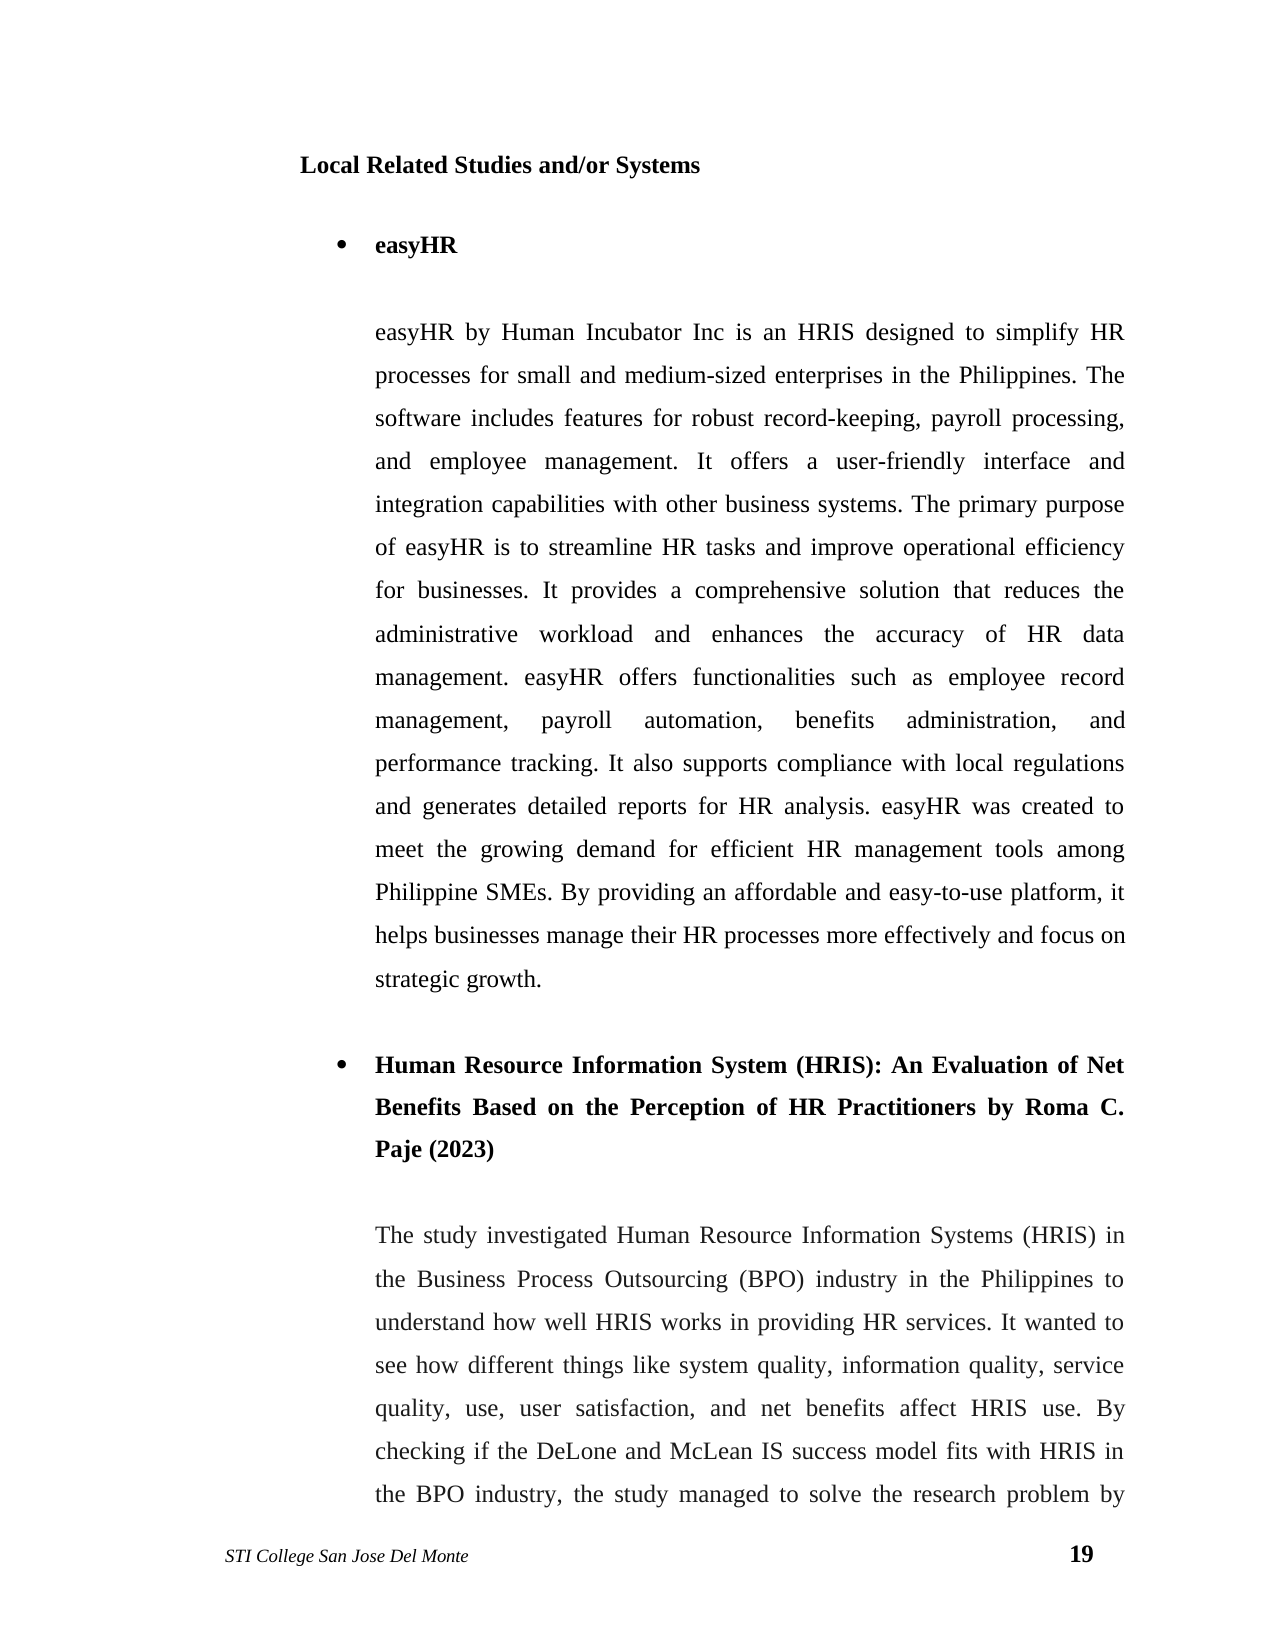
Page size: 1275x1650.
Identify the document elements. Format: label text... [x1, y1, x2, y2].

text easyHR by Human Incubator Inc is an HRIS designed to simplify HR processes for small and medium-sized enterprises in the Philippines. The software includes features for robust record-keeping, payroll processing, and employee management. It offers a user-friendly interface and integration capabilities with other business systems. The primary purpose of easyHR is to streamline HR tasks and improve operational efficiency for businesses. It provides a comprehensive solution that reduces the administrative workload and enhances the accuracy of HR data management. easyHR offers functionalities such as employee record management, payroll automation, benefits administration, and performance tracking. It also supports compliance with local regulations and generates detailed reports for HR analysis. easyHR was created to meet the growing demand for efficient HR management tools among Philippine SMEs. By providing an affordable and easy-to-use platform, it helps businesses manage their HR processes more effectively and focus on strategic growth. [375, 317, 1125, 992]
subtitle Local Related Studies and/or Systems [300, 150, 1137, 179]
list easyHR [337, 231, 1137, 259]
subtitle Human Resource Information System (HRIS): An Evaluation of Net Benefits Based on the Perception of HR Practitioners by Roma C. Paje (2023) [337, 1050, 1125, 1163]
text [375, 1221, 1125, 1508]
